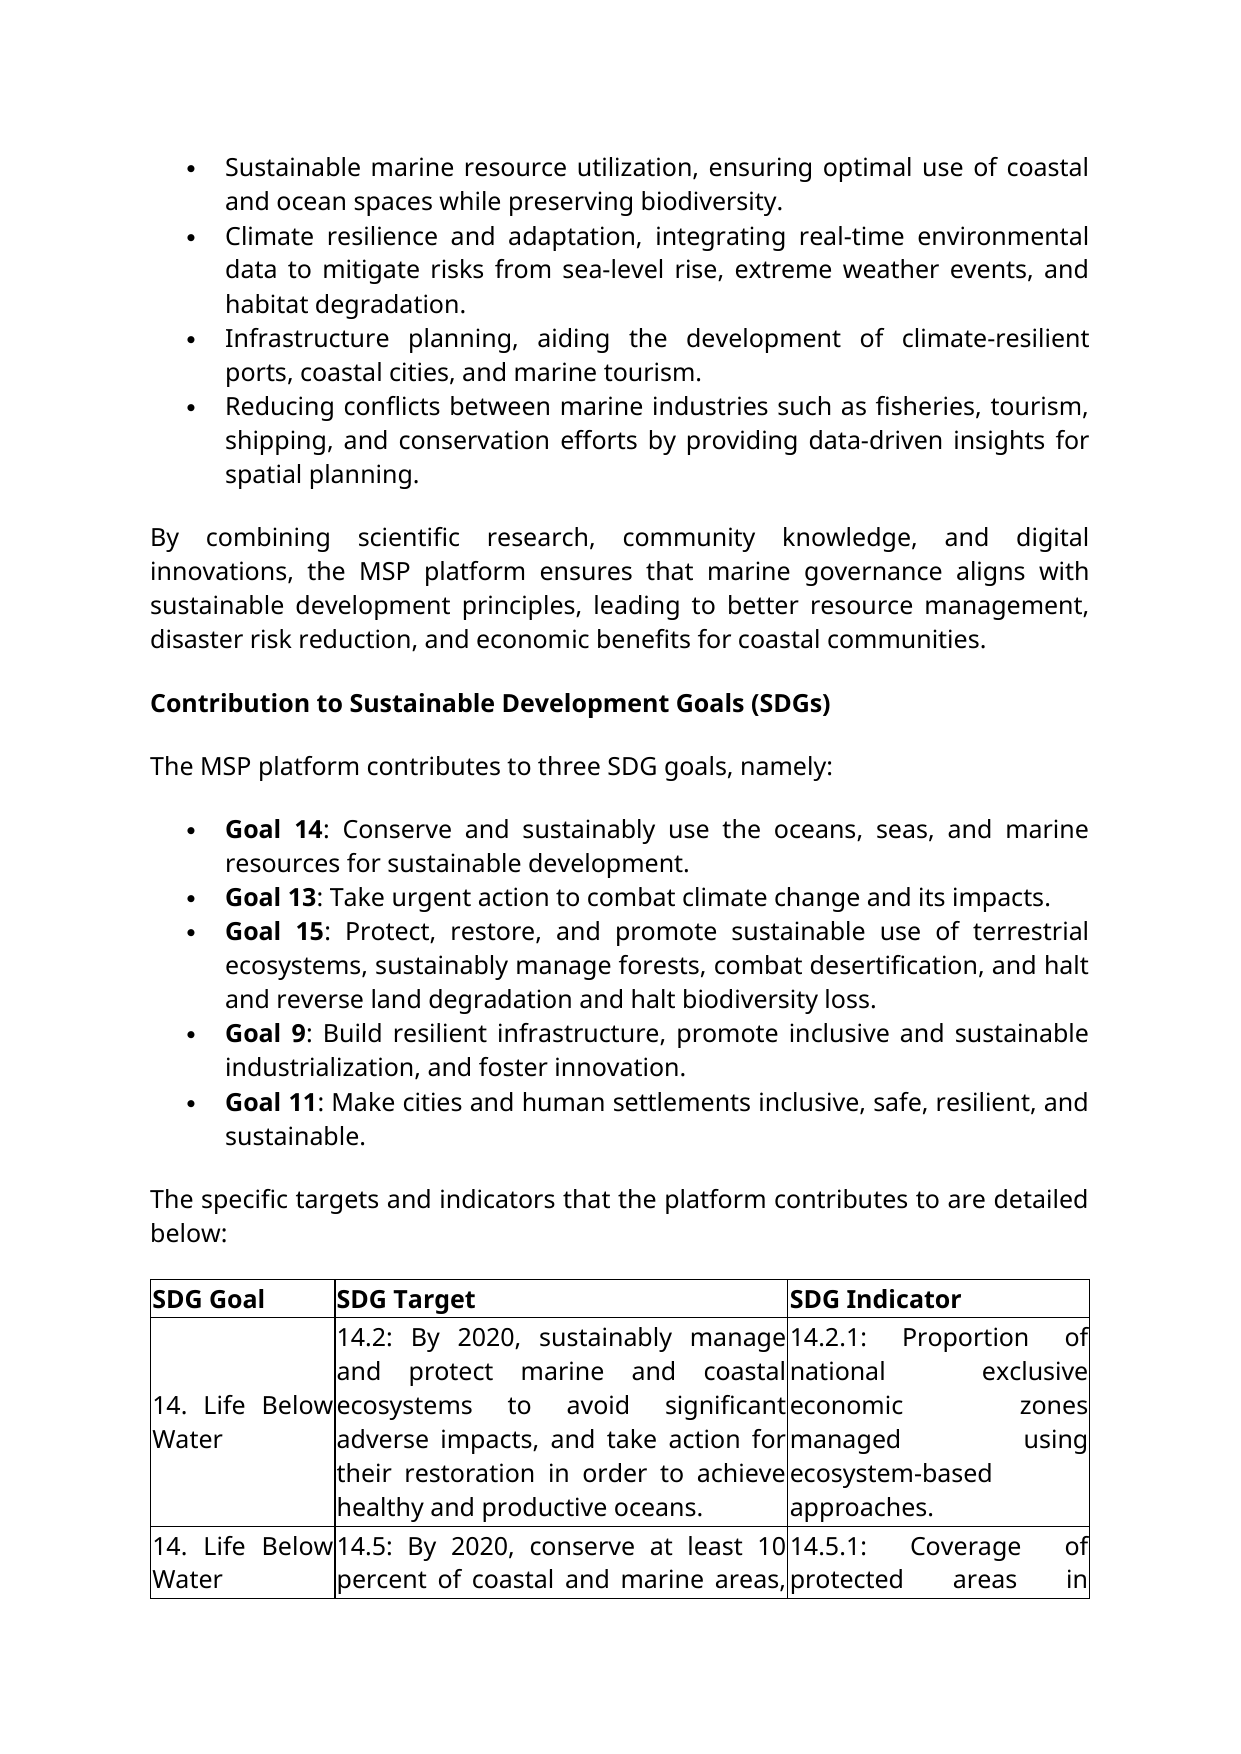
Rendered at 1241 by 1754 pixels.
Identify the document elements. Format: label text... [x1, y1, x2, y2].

text By combining scientific research, community knowledge, and digital innovations, the MSP platform ensures that marine governance aligns with sustainable development principles, leading to better resource management, disaster risk reduction, and economic benefits for coastal communities. [150, 520, 1090, 656]
list Goal 11: Make cities and human settlements inclusive, safe, resilient, and sustainable. [187, 1084, 1090, 1152]
table_cell 14. Life Below Water [151, 1527, 334, 1598]
table_cell 14.2.1: Proportion of national exclusive economic zones managed using ecosystem-based approaches. [788, 1318, 1089, 1526]
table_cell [336, 1527, 787, 1598]
list Goal 13: Take urgent action to combat climate change and its impacts. [187, 880, 1090, 914]
table_header SDG Indicator [788, 1280, 1089, 1317]
text Contribution to Sustainable Development Goals (SDGs) [150, 685, 1090, 719]
table_header SDG Goal [151, 1280, 334, 1317]
table_cell 14.2: By 2020, sustainably manage and protect marine and coastal ecosystems to avoid significant adverse impacts, and take action for their restoration in order to achieve healthy and productive oceans. [336, 1318, 787, 1526]
table_cell 14. Life Below Water [151, 1318, 334, 1526]
list Goal 14: Conserve and sustainably use the oceans, seas, and marine resources for sustainable development. [187, 812, 1090, 880]
list Climate resilience and adaptation, integrating real-time environmental data to mitigate risks from sea-level rise, extreme weather events, and habitat degradation. [187, 218, 1090, 320]
list Sustainable marine resource utilization, ensuring optimal use of coastal and ocean spaces while preserving biodiversity. [187, 150, 1090, 218]
list Infrastructure planning, aiding the development of climate-resilient ports, coastal cities, and marine tourism. [187, 320, 1090, 388]
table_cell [788, 1527, 1089, 1598]
table_header SDG Target [336, 1280, 787, 1317]
list Goal 9: Build resilient infrastructure, promote inclusive and sustainable industrialization, and foster innovation. [187, 1016, 1090, 1084]
list Goal 15: Protect, restore, and promote sustainable use of terrestrial ecosystems, sustainably manage forests, combat desertification, and halt and reverse land degradation and halt biodiversity loss. [187, 914, 1090, 1016]
text The MSP platform contributes to three SDG goals, namely: [150, 748, 1090, 782]
list Reducing conflicts between marine industries such as fisheries, tourism, shipping, and conservation efforts by providing data-driven insights for spatial planning. [187, 388, 1090, 491]
text The specific targets and indicators that the platform contributes to are detailed below: [150, 1181, 1090, 1249]
